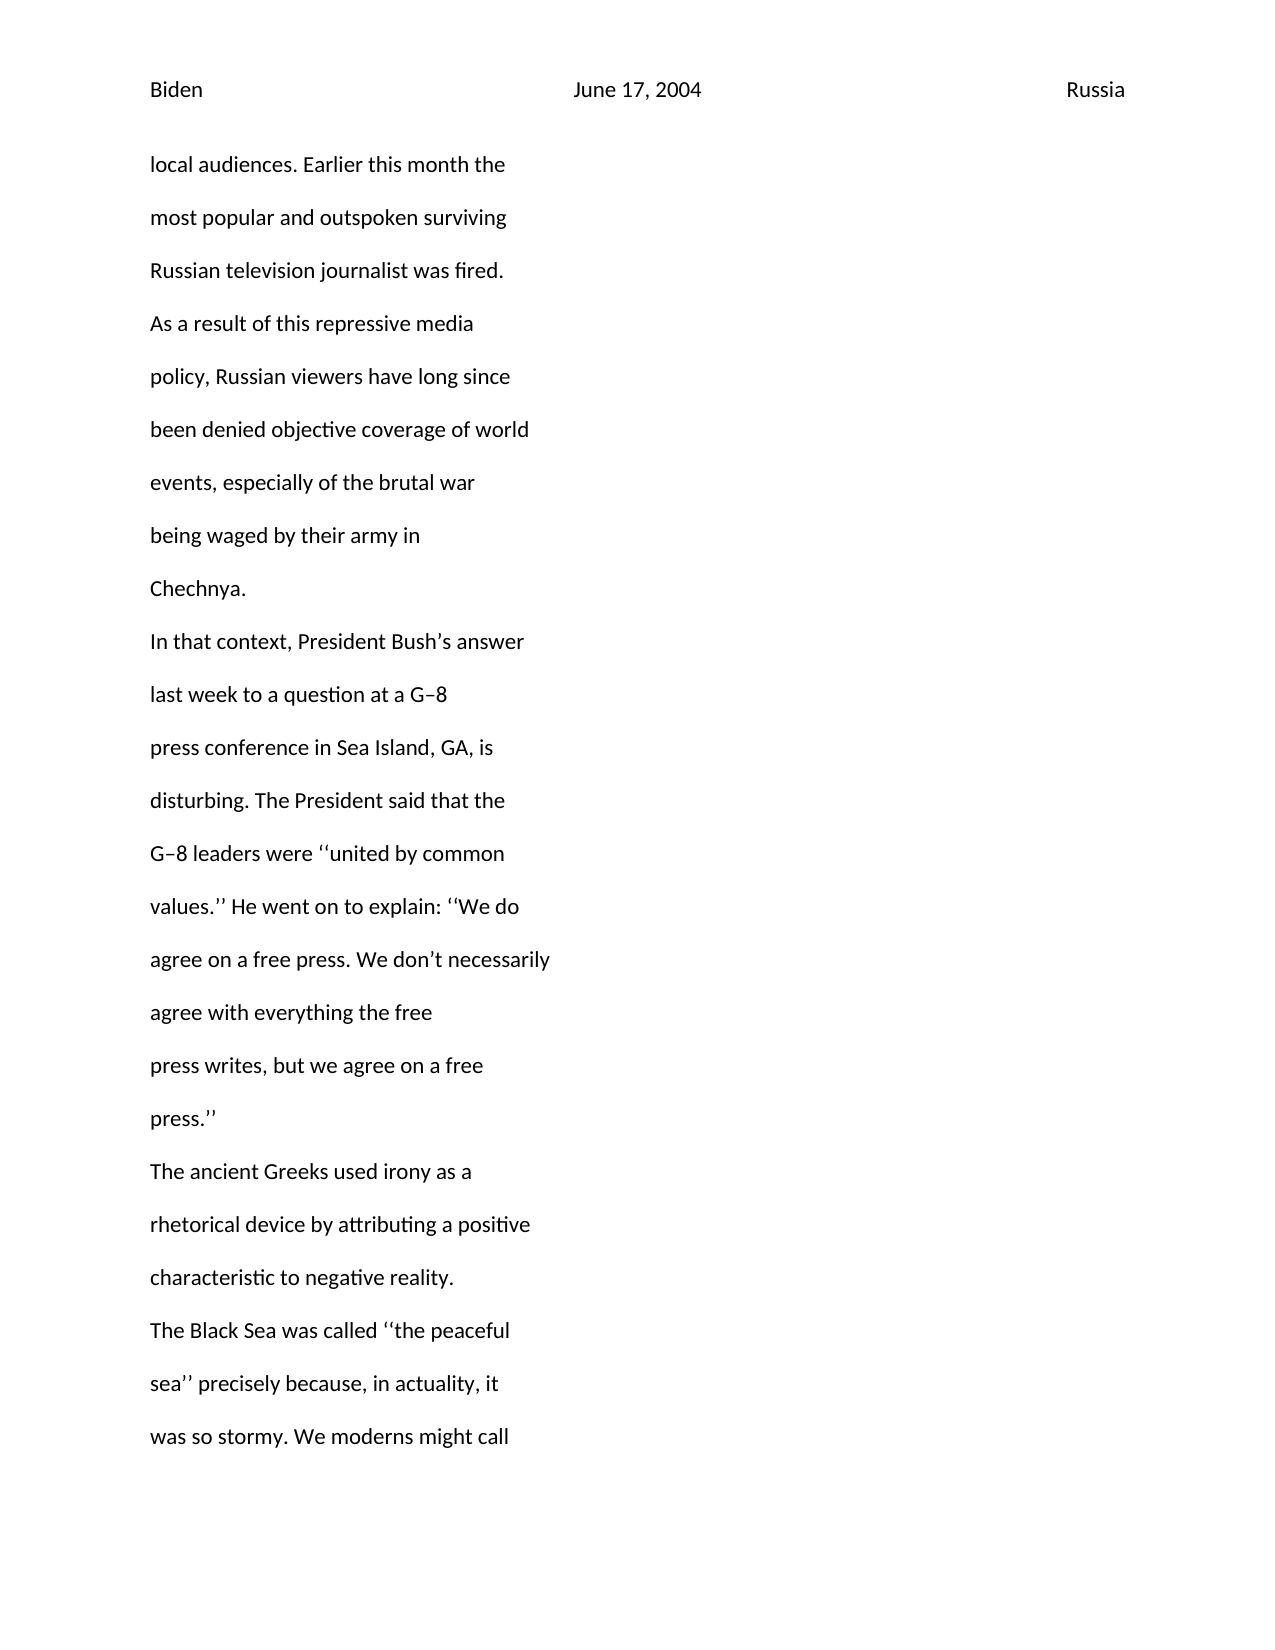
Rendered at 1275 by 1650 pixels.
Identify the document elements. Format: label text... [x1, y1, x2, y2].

text being waged by their army in [150, 521, 1125, 549]
text local audiences. Earlier this month the [150, 150, 1125, 178]
text been denied objective coverage of world [150, 415, 1125, 443]
text sea’’ precisely because, in actuality, it [150, 1369, 1125, 1397]
text press writes, but we agree on a free [150, 1051, 1125, 1079]
text Russian television journalist was fired. [150, 256, 1125, 284]
text agree on a free press. We don’t necessarily [150, 945, 1125, 973]
text disturbing. The President said that the [150, 786, 1125, 814]
text was so stormy. We moderns might call [150, 1422, 1125, 1451]
text events, especially of the brutal war [150, 468, 1125, 496]
text policy, Russian viewers have long since [150, 362, 1125, 390]
text press.’’ [150, 1104, 1125, 1132]
text most popular and outspoken surviving [150, 203, 1125, 231]
text In that context, President Bush’s answer [150, 627, 1125, 655]
text values.’’ He went on to explain: ‘‘We do [150, 892, 1125, 920]
text press conference in Sea Island, GA, is [150, 733, 1125, 761]
text rhetorical device by attributing a positive [150, 1210, 1125, 1238]
text G–8 leaders were ‘‘united by common [150, 839, 1125, 867]
text Chechnya. [150, 574, 1125, 602]
text The ancient Greeks used irony as a [150, 1157, 1125, 1185]
text The Black Sea was called ‘‘the peaceful [150, 1316, 1125, 1344]
text last week to a question at a G–8 [150, 680, 1125, 708]
text agree with everything the free [150, 998, 1125, 1026]
text As a result of this repressive media [150, 309, 1125, 337]
text characteristic to negative reality. [150, 1263, 1125, 1291]
